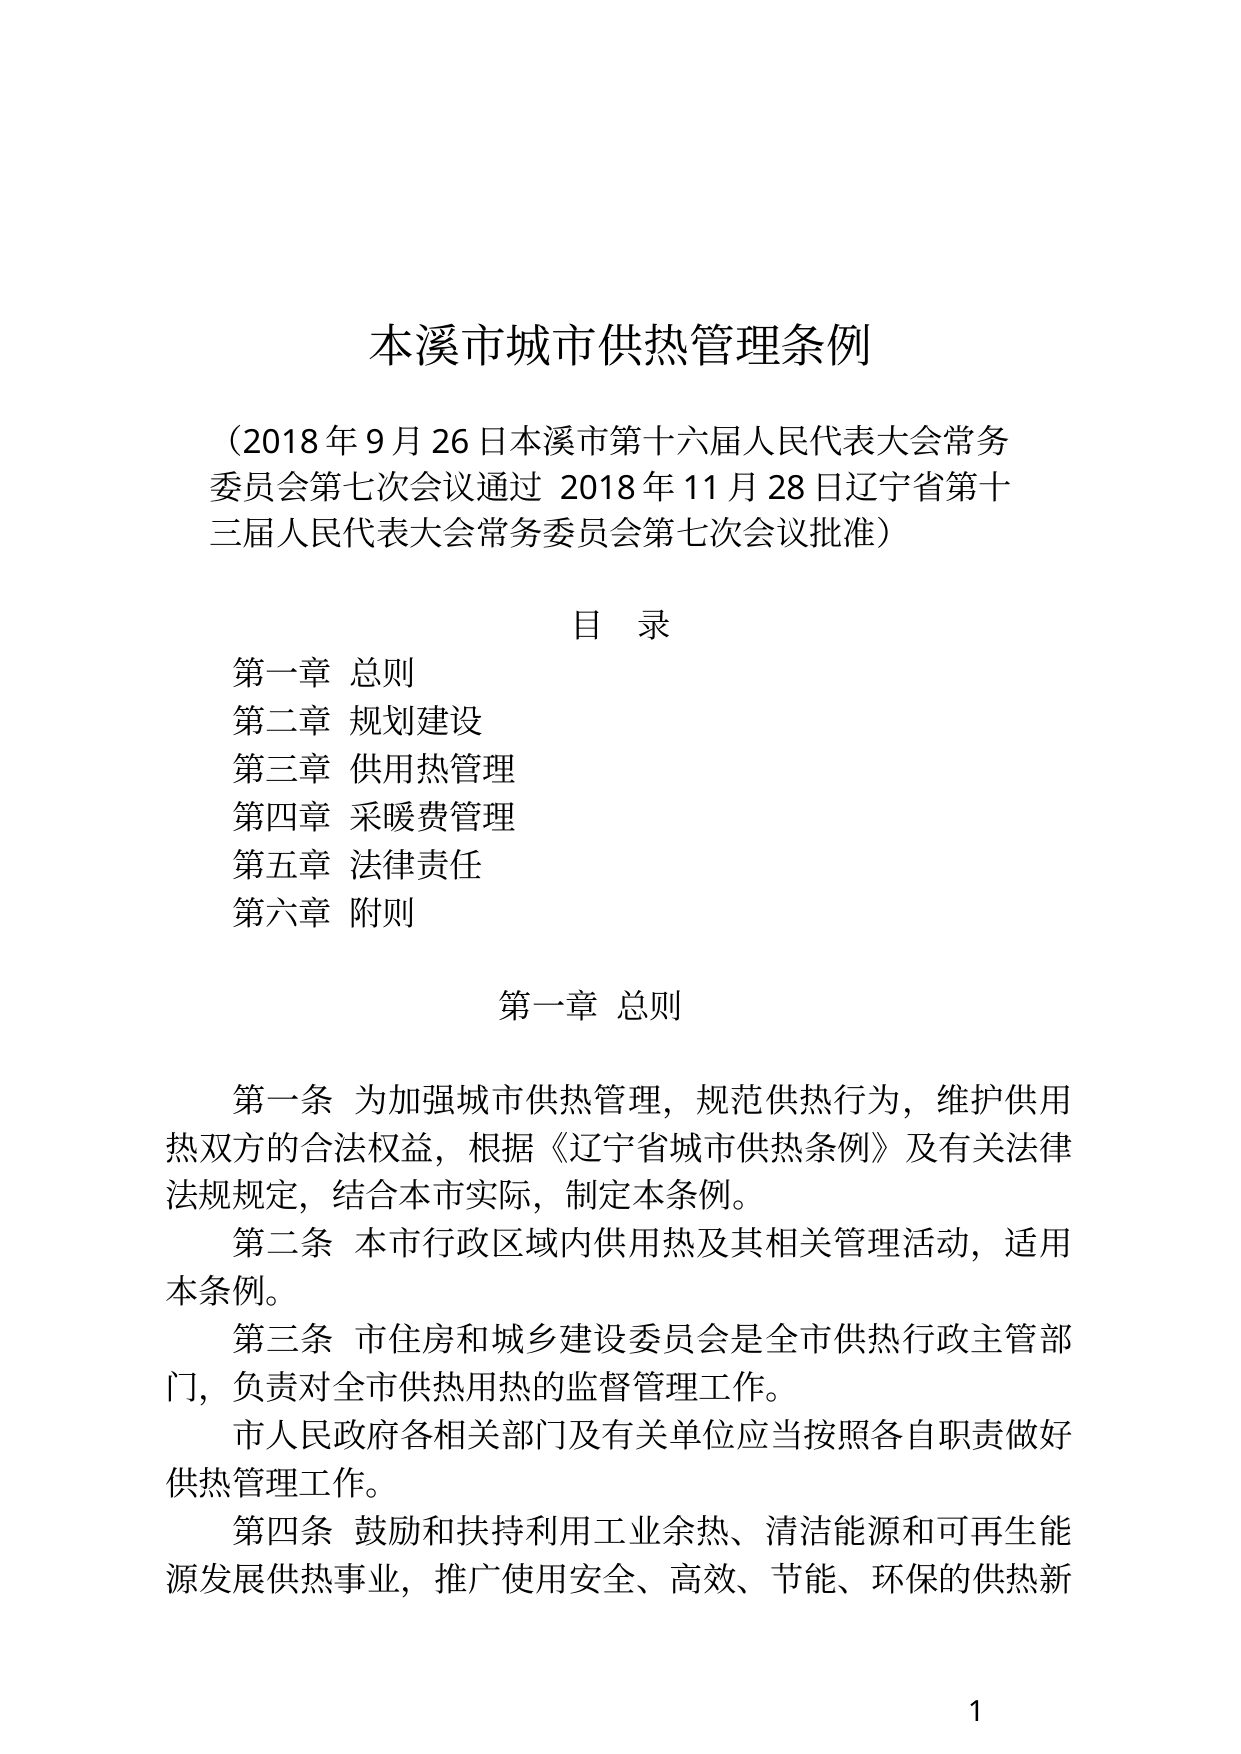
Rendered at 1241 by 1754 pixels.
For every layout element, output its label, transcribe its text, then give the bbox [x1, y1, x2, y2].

text 目 录 [165, 599, 1075, 647]
text 第二章 规划建设 [165, 695, 1075, 743]
text 第三条 市住房和城乡建设委员会是全市供热行政主管部门，负责对全市供热用热的监督管理工作。 [165, 1313, 1075, 1409]
text 本溪市城市供热管理条例 [165, 309, 1075, 400]
text 第一条 为加强城市供热管理，规范供热行为，维护供用热双方的合法权益，根据《辽宁省城市供热条例》及有关法律法规规定，结合本市实际，制定本条例。 [165, 1074, 1075, 1217]
text 第六章 附则 [165, 887, 1075, 935]
text 第一章 总则 [165, 980, 1075, 1028]
text 第三章 供用热管理 [165, 743, 1075, 791]
text 第五章 法律责任 [165, 839, 1075, 887]
text 第一章 总则 [165, 647, 1075, 695]
text 第四章 采暖费管理 [165, 791, 1075, 839]
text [165, 1505, 1075, 1601]
text 第二条 本市行政区域内供用热及其相关管理活动，适用本条例。 [165, 1217, 1075, 1313]
text （2018年9月26日本溪市第十六届人民代表大会常务委员会第七次会议通过 2018年11月28日辽宁省第十三届人民代表大会常务委员会第七次会议批准） [209, 417, 1031, 554]
text 市人民政府各相关部门及有关单位应当按照各自职责做好供热管理工作。 [165, 1409, 1075, 1505]
